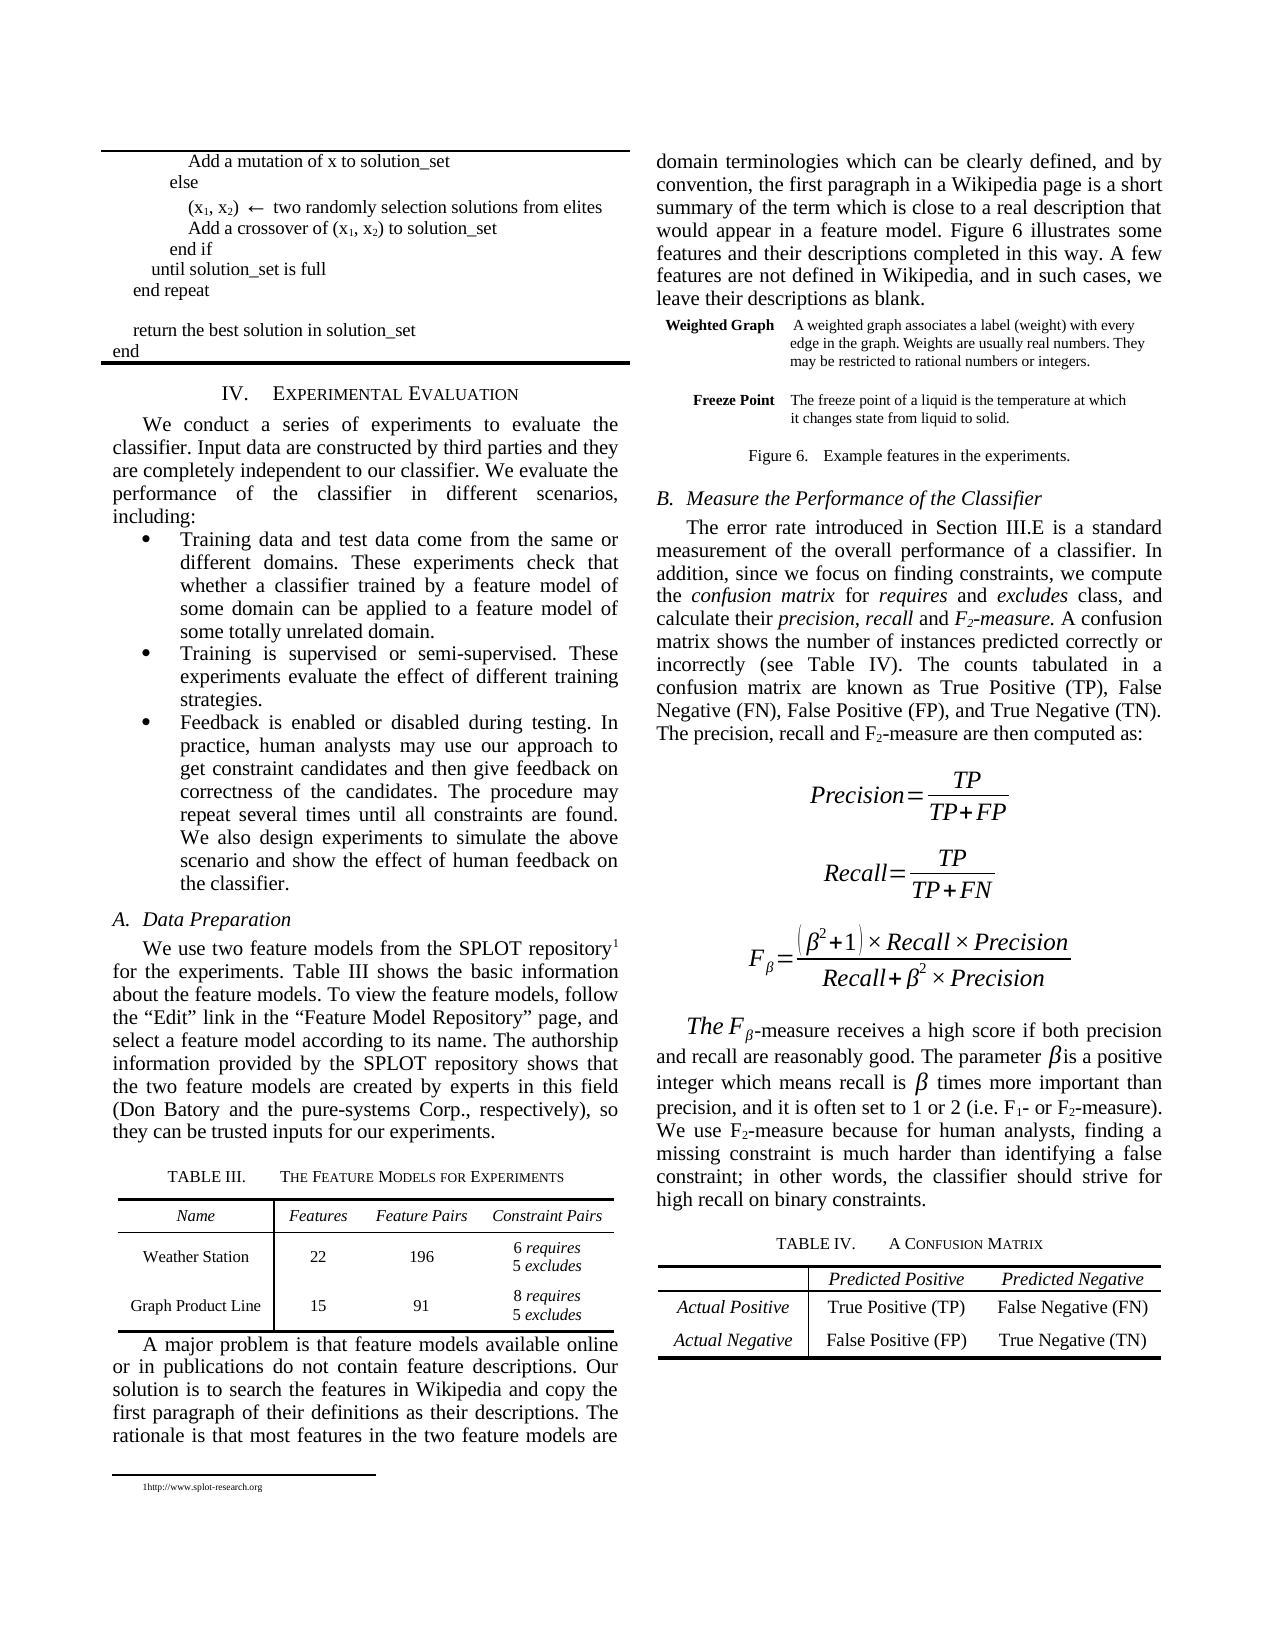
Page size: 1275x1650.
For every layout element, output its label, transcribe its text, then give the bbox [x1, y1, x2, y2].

subtitle Measure the Performance of the Classifier [656, 486, 1162, 509]
list Feedback is enabled or disabled during testing. In practice, human analysts may use our approach to get constraint candidates and then give feedback on correctness of the candidates. The procedure may repeat several times until all constraints are found. We also design experiments to simulate the above scenario and show the effect of human feedback on the classifier. [142, 711, 619, 894]
table_cell 91 [363, 1281, 481, 1329]
text We conduct a series of experiments to evaluate the classifier. Input data are constructed by third parties and they are completely independent to our classifier. We evaluate the performance of the classifier in different scenarios, including: [112, 414, 619, 528]
table_header Predicted Positive [809, 1268, 984, 1290]
text Example features in the experiments. [656, 446, 1162, 465]
subtitle Data Preparation [112, 907, 619, 931]
table_cell 15 [275, 1281, 362, 1329]
table_cell Weather Station [118, 1233, 273, 1281]
table_cell True Positive (TP) [809, 1292, 984, 1324]
text -measure receives a high score if both precision and recall are reasonably good. The parameter is a positive integer which means recall is times more important than precision, and it is often set to 1 or 2 (i.e. F1- or F2-measure). We use F2-measure because for human analysts, finding a missing constraint is much harder than identifying a false constraint; in other words, the classifier should strive for high recall on binary constraints. [656, 1013, 1162, 1211]
table_header Constraint Pairs [481, 1201, 613, 1232]
table_cell True Negative (TN) [985, 1324, 1161, 1356]
table_cell 196 [363, 1233, 481, 1281]
table_cell False Negative (FN) [985, 1292, 1161, 1324]
table_header Name [118, 1201, 273, 1232]
text A major problem is that feature models available online or in publications do not contain feature descriptions. Our solution is to search the features in Wikipedia and copy the first paragraph of their definitions as their descriptions. The rationale is that most features in the two feature models are domain terminologies which can be clearly defined, and by convention, the first paragraph in a Wikipedia page is a short summary of the term which is close to a real description that would appear in a feature model. Figure 6 illustrates some features and their descriptions completed in this way. A few features are not defined in Wikipedia, and in such cases, we leave their descriptions as blank. [656, 150, 1162, 310]
text The error rate introduced in Section III.E is a standard measurement of the overall performance of a classifier. In addition, since we focus on finding constraints, we compute the confusion matrix for requires and excludes class, and calculate their precision, recall and F2-measure. A confusion matrix shows the number of instances predicted correctly or incorrectly (see Table IV). The counts tabulated in a confusion matrix are known as True Positive (TP), False Negative (FN), False Positive (FP), and True Negative (TN). The precision, recall and F2-measure are then computed as: [656, 516, 1162, 745]
table_header Predicted Negative [985, 1268, 1161, 1290]
text A Confusion Matrix [656, 1236, 1162, 1253]
text The Feature Models for Experiments [112, 1168, 619, 1186]
table_header [658, 1268, 808, 1290]
text A major problem is that feature models available online or in publications do not contain feature descriptions. Our solution is to search the features in Wikipedia and copy the first paragraph of their definitions as their descriptions. The rationale is that most features in the two feature models are domain terminologies which can be clearly defined, and by convention, the first paragraph in a Wikipedia page is a short summary of the term which is close to a real description that would appear in a feature model. Figure 6 illustrates some features and their descriptions completed in this way. A few features are not defined in Wikipedia, and in such cases, we leave their descriptions as blank. [112, 1333, 619, 1447]
text We use two feature models from the SPLOT repository for the experiments. Table III shows the basic information about the feature models. To view the feature models, follow the “Edit” link in the “Feature Model Repository” page, and select a feature model according to its name. The authorship information provided by the SPLOT repository shows that the two feature models are created by experts in this field (Don Batory and the pure-systems Corp., respectively), so they can be trusted inputs for our experiments. [112, 937, 619, 1143]
table_cell 8 requires 5 excludes [481, 1281, 613, 1329]
table_header Features [275, 1201, 362, 1232]
table_cell Actual Positive [658, 1292, 808, 1324]
list Training data and test data come from the same or different domains. These experiments check that whether a classifier trained by a feature model of some domain can be applied to a feature model of some totally unrelated domain. [142, 528, 619, 643]
subtitle Experimental Evaluation [112, 381, 619, 405]
table_header Feature Pairs [363, 1201, 481, 1232]
table_cell 6 requires 5 excludes [481, 1233, 613, 1281]
table_cell Graph Product Line [118, 1281, 273, 1329]
table_cell 22 [275, 1233, 362, 1281]
table_cell Actual Negative [658, 1324, 808, 1356]
table_cell False Positive (FP) [809, 1324, 984, 1356]
list Training is supervised or semi-supervised. These experiments evaluate the effect of different training strategies. [142, 643, 619, 711]
